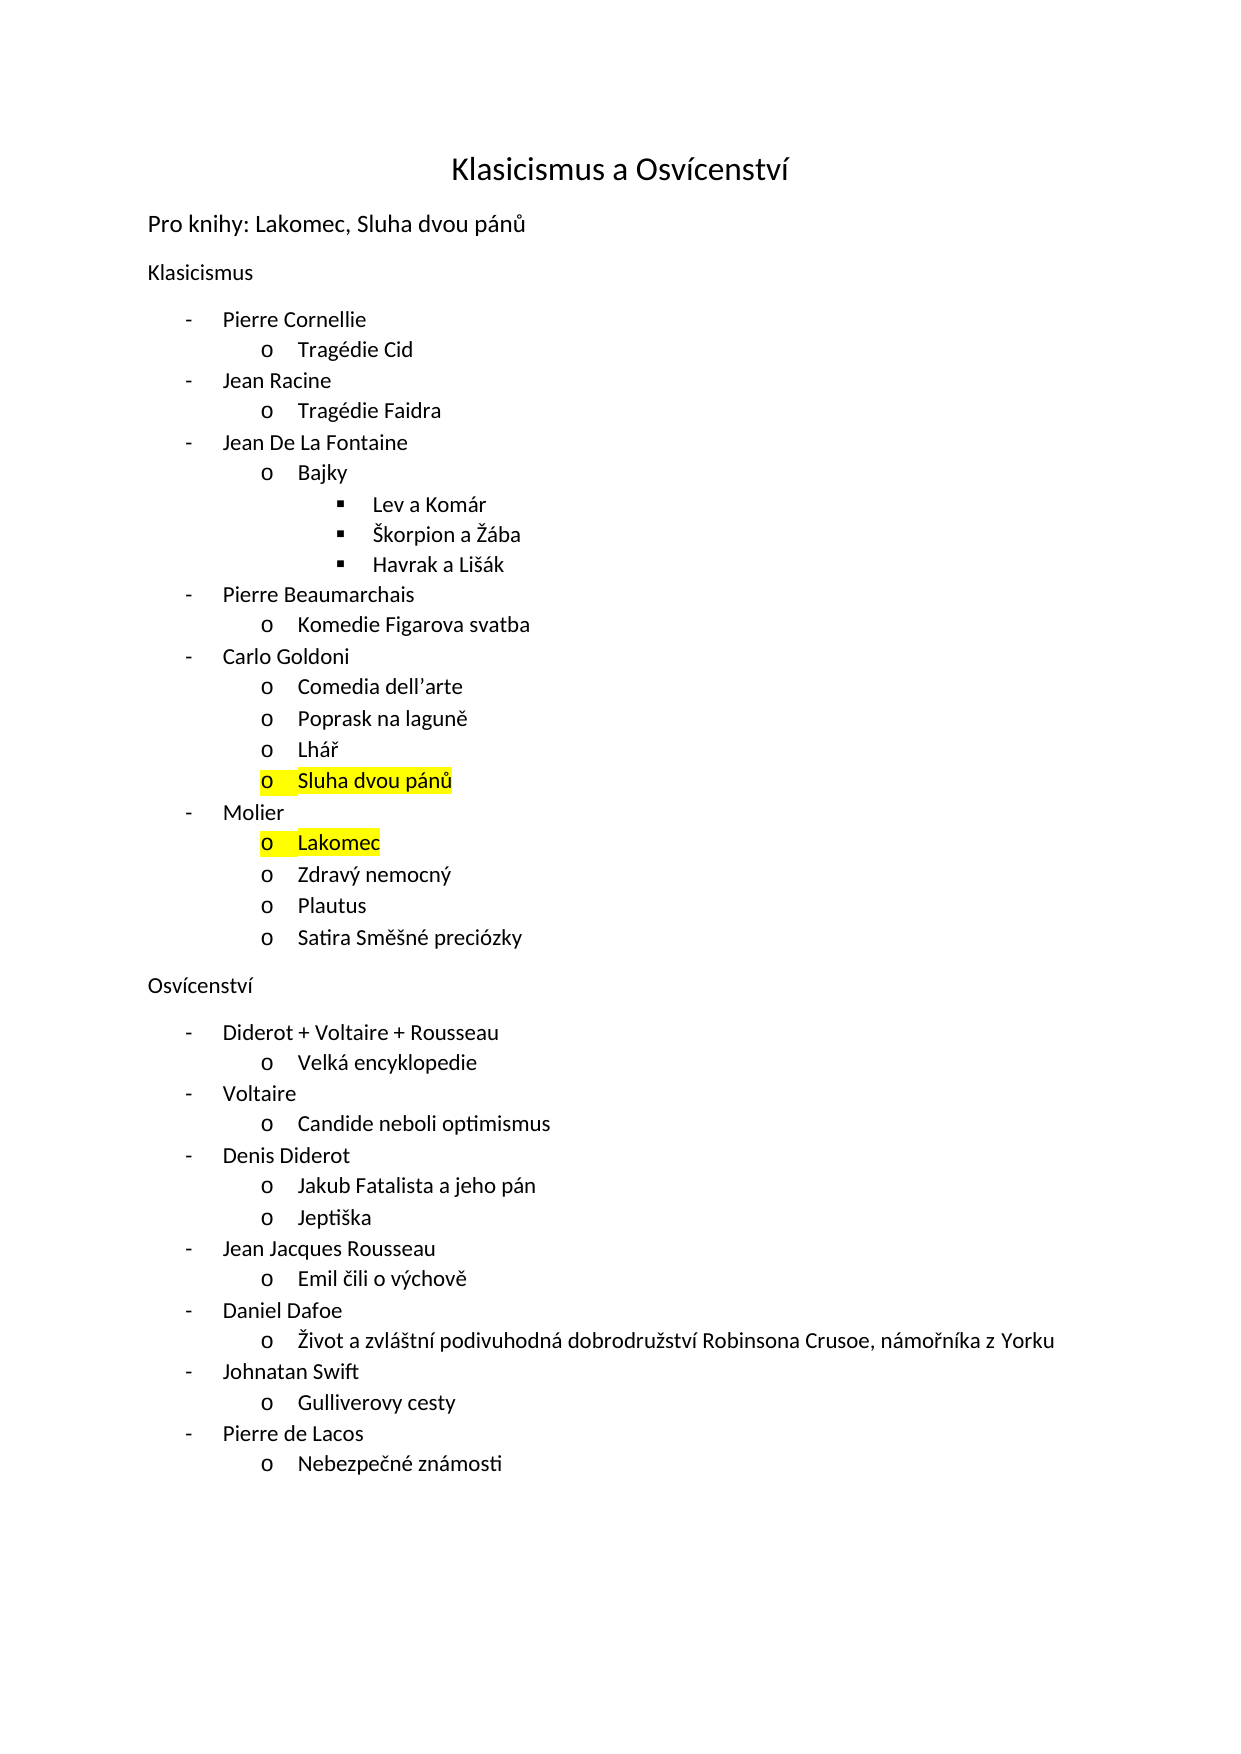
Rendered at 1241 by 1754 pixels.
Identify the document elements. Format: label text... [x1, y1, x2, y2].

list Daniel Dafoe [185, 1296, 1093, 1324]
list Jeptiška [260, 1203, 1093, 1232]
list Bajky [260, 458, 1093, 487]
list Lakomec [298, 828, 1093, 857]
text Klasicismus [148, 258, 1093, 286]
list Poprask na laguně [260, 704, 1093, 733]
list Velká encyklopedie [260, 1048, 1093, 1077]
list Tragédie Cid [260, 335, 1093, 364]
list Carlo Goldoni [185, 642, 1093, 670]
list Škorpion a Žába [335, 520, 1093, 548]
list Jean Racine [185, 366, 1093, 394]
list Zdravý nemocný [260, 860, 1093, 889]
text Pro knihy: Lakomec, Sluha dvou pánů [148, 208, 1093, 239]
list Jakub Fatalista a jeho pán [260, 1171, 1093, 1200]
list Tragédie Faidra [260, 397, 1093, 426]
list Comedia dell’arte [260, 672, 1093, 701]
list Lev a Komár [335, 490, 1093, 518]
text Klasicismus a Osvícenství [148, 148, 1093, 188]
list Plautus [260, 891, 1093, 920]
list Satira Směšné preciózky [260, 923, 1093, 952]
list Emil čili o výchově [260, 1264, 1093, 1293]
text Osvícenství [148, 971, 1093, 999]
list Nebezpečné známosti [260, 1449, 1093, 1478]
list Havrak a Lišák [335, 550, 1093, 578]
list Komedie Figarova svatba [260, 611, 1093, 640]
list Diderot + Voltaire + Rousseau [185, 1018, 1093, 1046]
list Jean Jacques Rousseau [185, 1234, 1093, 1262]
list Candide neboli optimismus [260, 1109, 1093, 1139]
list Pierre Cornellie [185, 305, 1093, 333]
list Život a zvláštní podivuhodná dobrodružství Robinsona Crusoe, námořníka z Yorku [260, 1326, 1093, 1355]
list Gulliverovy cesty [260, 1388, 1093, 1417]
list Pierre Beaumarchais [185, 580, 1093, 608]
list Johnatan Swift [185, 1357, 1093, 1385]
list Jean De La Fontaine [185, 428, 1093, 456]
list Denis Diderot [185, 1141, 1093, 1169]
list Voltaire [185, 1079, 1093, 1107]
list Molier [185, 798, 1093, 826]
list Lhář [260, 735, 1093, 764]
list Sluha dvou pánů [298, 767, 1093, 796]
list Pierre de Lacos [185, 1419, 1093, 1447]
